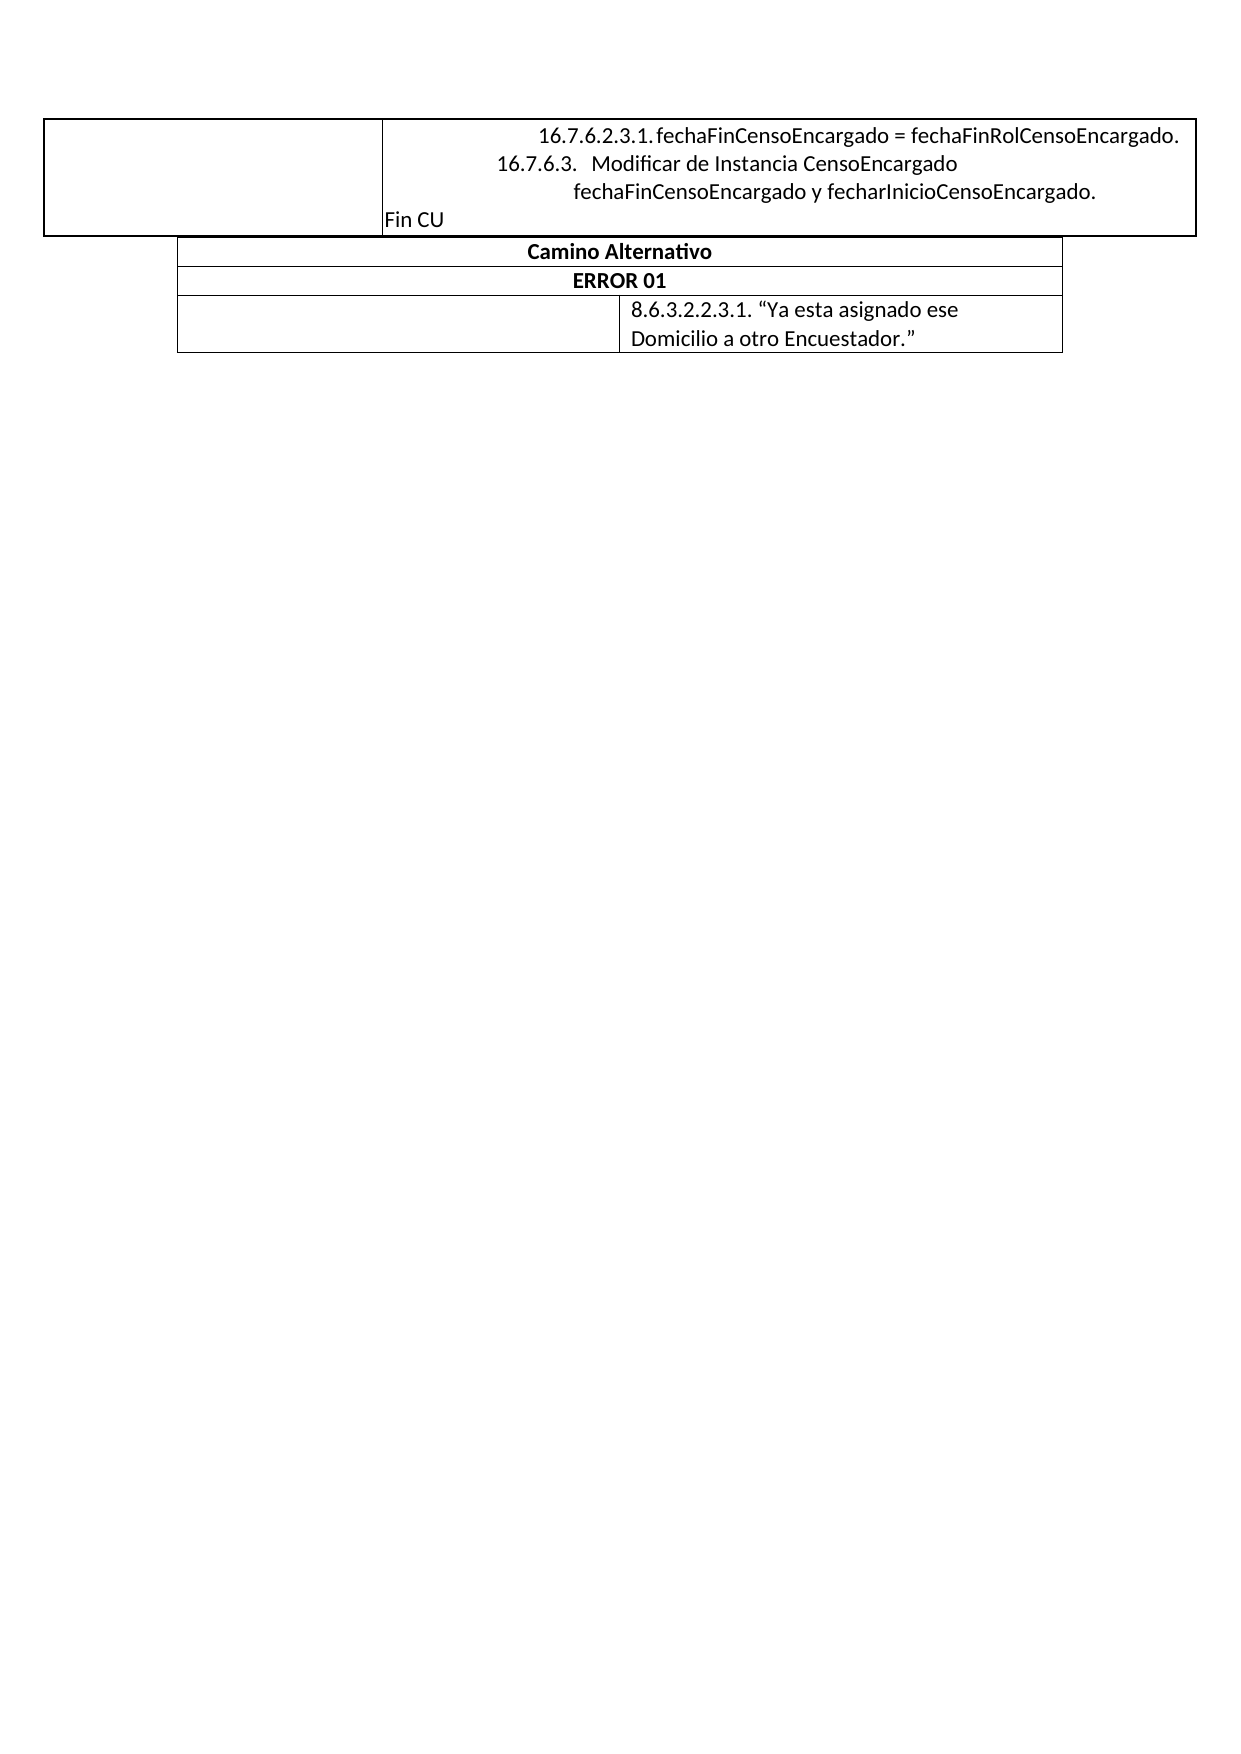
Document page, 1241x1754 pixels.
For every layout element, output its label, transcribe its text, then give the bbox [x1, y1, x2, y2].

table_cell [178, 296, 619, 352]
table_cell [45, 120, 382, 235]
table_cell ERROR 01 [178, 267, 1062, 294]
table_header Camino Alternativo [178, 238, 1062, 266]
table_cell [383, 120, 1195, 235]
table_cell 8.6.3.2.2.3.1. “Ya esta asignado ese Domicilio a otro Encuestador.” [620, 296, 1062, 352]
